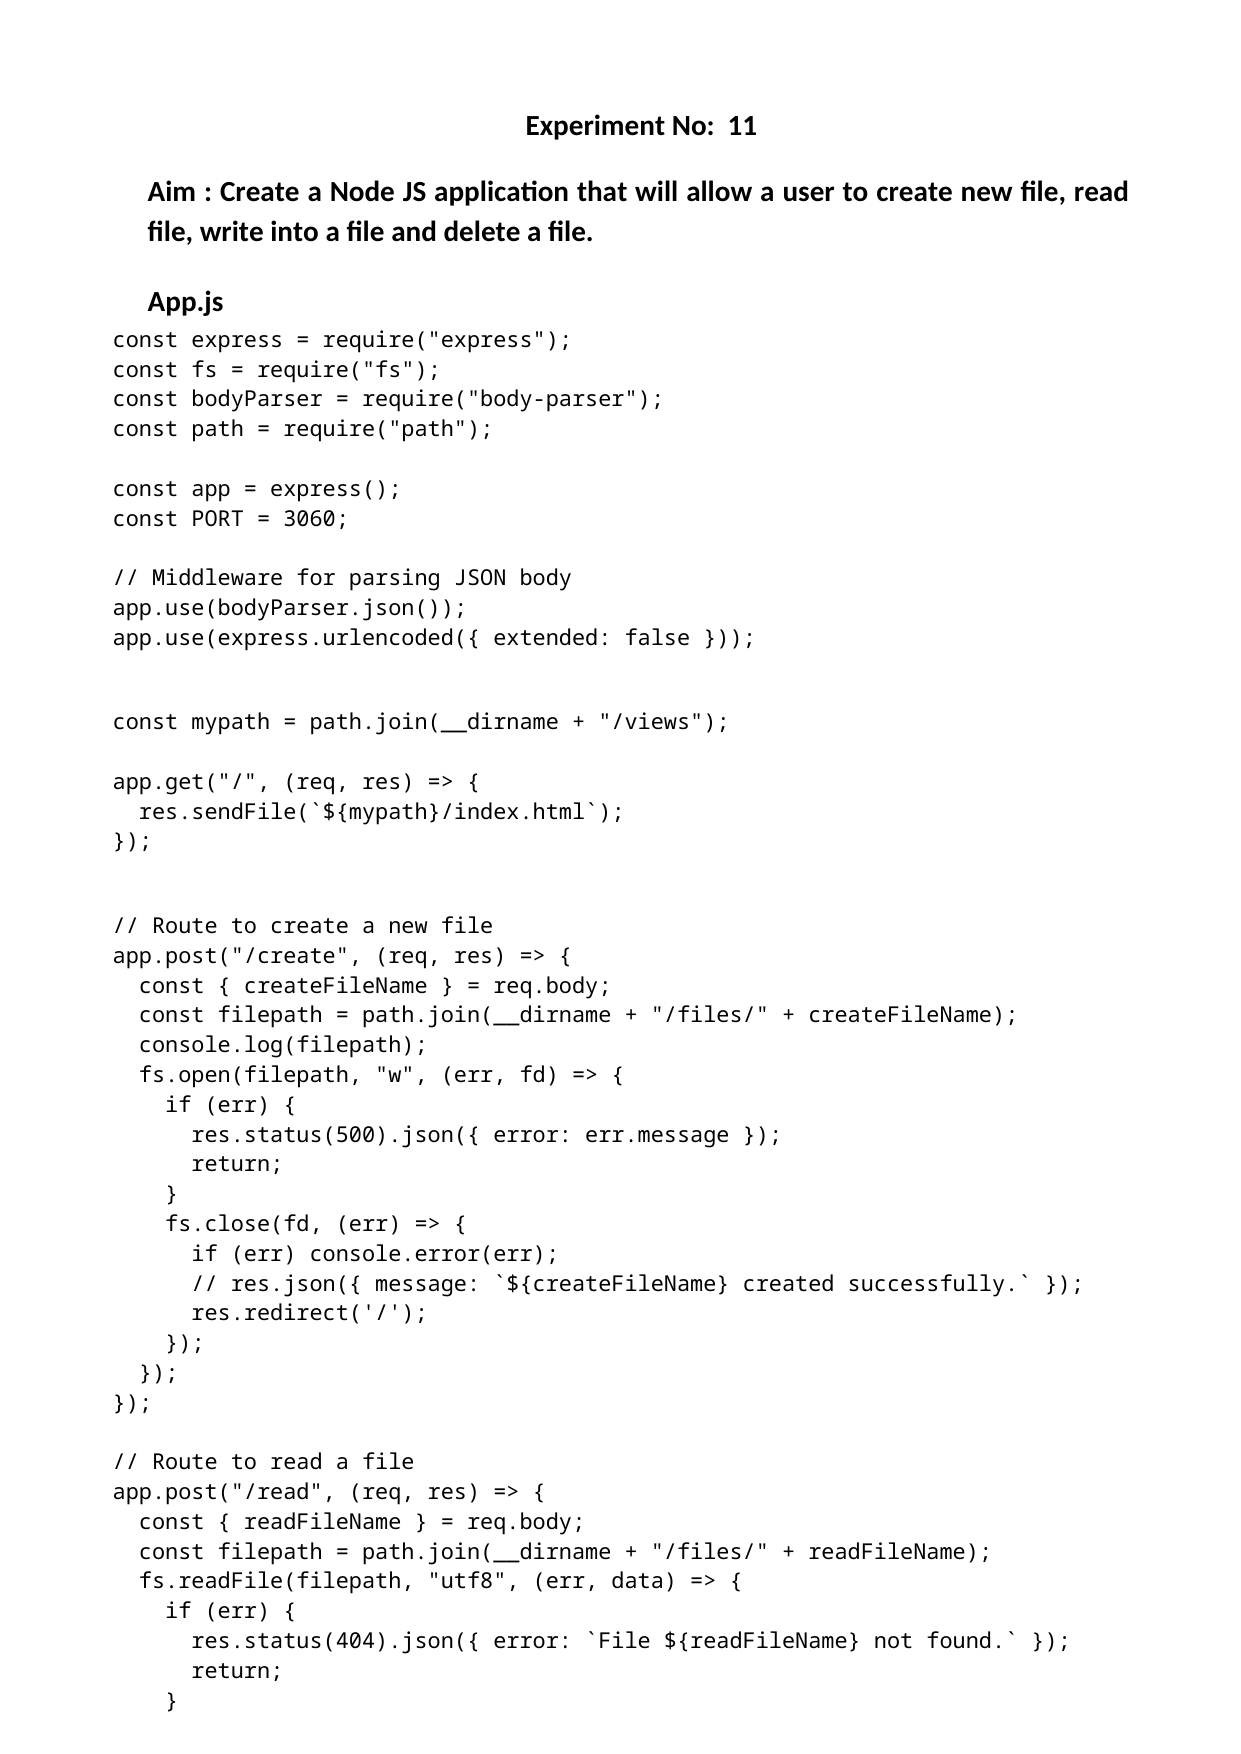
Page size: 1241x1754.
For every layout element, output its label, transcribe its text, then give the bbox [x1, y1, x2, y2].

text const filepath = path.join(__dirname + "/files/" + createFileName); [112, 999, 1209, 1029]
text } [112, 1684, 1209, 1714]
text Aim : Create a Node JS application that will allow a user to create new file, read file, write into a file and delete a file. [147, 173, 1135, 248]
text const mypath = path.join(__dirname + "/views"); [112, 706, 1209, 736]
text res.status(500).json({ error: err.message }); [112, 1118, 1209, 1148]
text // res.json({ message: `${createFileName} created successfully.` }); [112, 1267, 1209, 1297]
text res.status(404).json({ error: `File ${readFileName} not found.` }); [112, 1625, 1209, 1655]
text Experiment No: 11 [216, 107, 1066, 142]
text // Middleware for parsing JSON body [112, 562, 1209, 592]
text if (err) { [112, 1089, 1209, 1118]
text const filepath = path.join(__dirname + "/files/" + readFileName); [112, 1536, 1209, 1565]
text const fs = require("fs"); [112, 353, 1209, 383]
text App.js [147, 283, 1135, 319]
text const PORT = 3060; [112, 502, 1209, 532]
text const express = require("express"); [112, 324, 1209, 353]
text app.use(bodyParser.json()); [112, 592, 1209, 622]
text res.redirect('/'); [112, 1297, 1209, 1327]
text const { createFileName } = req.body; [112, 969, 1209, 999]
text } [112, 1178, 1209, 1208]
text fs.open(filepath, "w", (err, fd) => { [112, 1059, 1209, 1089]
text res.sendFile(`${mypath}/index.html`); [112, 796, 1209, 825]
text // Route to read a file [112, 1446, 1209, 1476]
text app.post("/create", (req, res) => { [112, 940, 1209, 969]
text app.post("/read", (req, res) => { [112, 1476, 1209, 1506]
text return; [112, 1148, 1209, 1178]
text const bodyParser = require("body-parser"); [112, 383, 1209, 413]
text }); [112, 1327, 1209, 1357]
text }); [112, 1387, 1209, 1416]
text }); [112, 825, 1209, 855]
text const path = require("path"); [112, 413, 1209, 443]
text // Route to create a new file [112, 910, 1209, 940]
text const { readFileName } = req.body; [112, 1506, 1209, 1536]
text fs.readFile(filepath, "utf8", (err, data) => { [112, 1565, 1209, 1595]
text return; [112, 1655, 1209, 1684]
text }); [112, 1357, 1209, 1387]
text app.use(express.urlencoded({ extended: false })); [112, 622, 1209, 651]
text app.get("/", (req, res) => { [112, 766, 1209, 796]
text if (err) { [112, 1595, 1209, 1625]
text fs.close(fd, (err) => { [112, 1208, 1209, 1238]
text if (err) console.error(err); [112, 1238, 1209, 1267]
text console.log(filepath); [112, 1029, 1209, 1059]
text const app = express(); [112, 473, 1209, 502]
